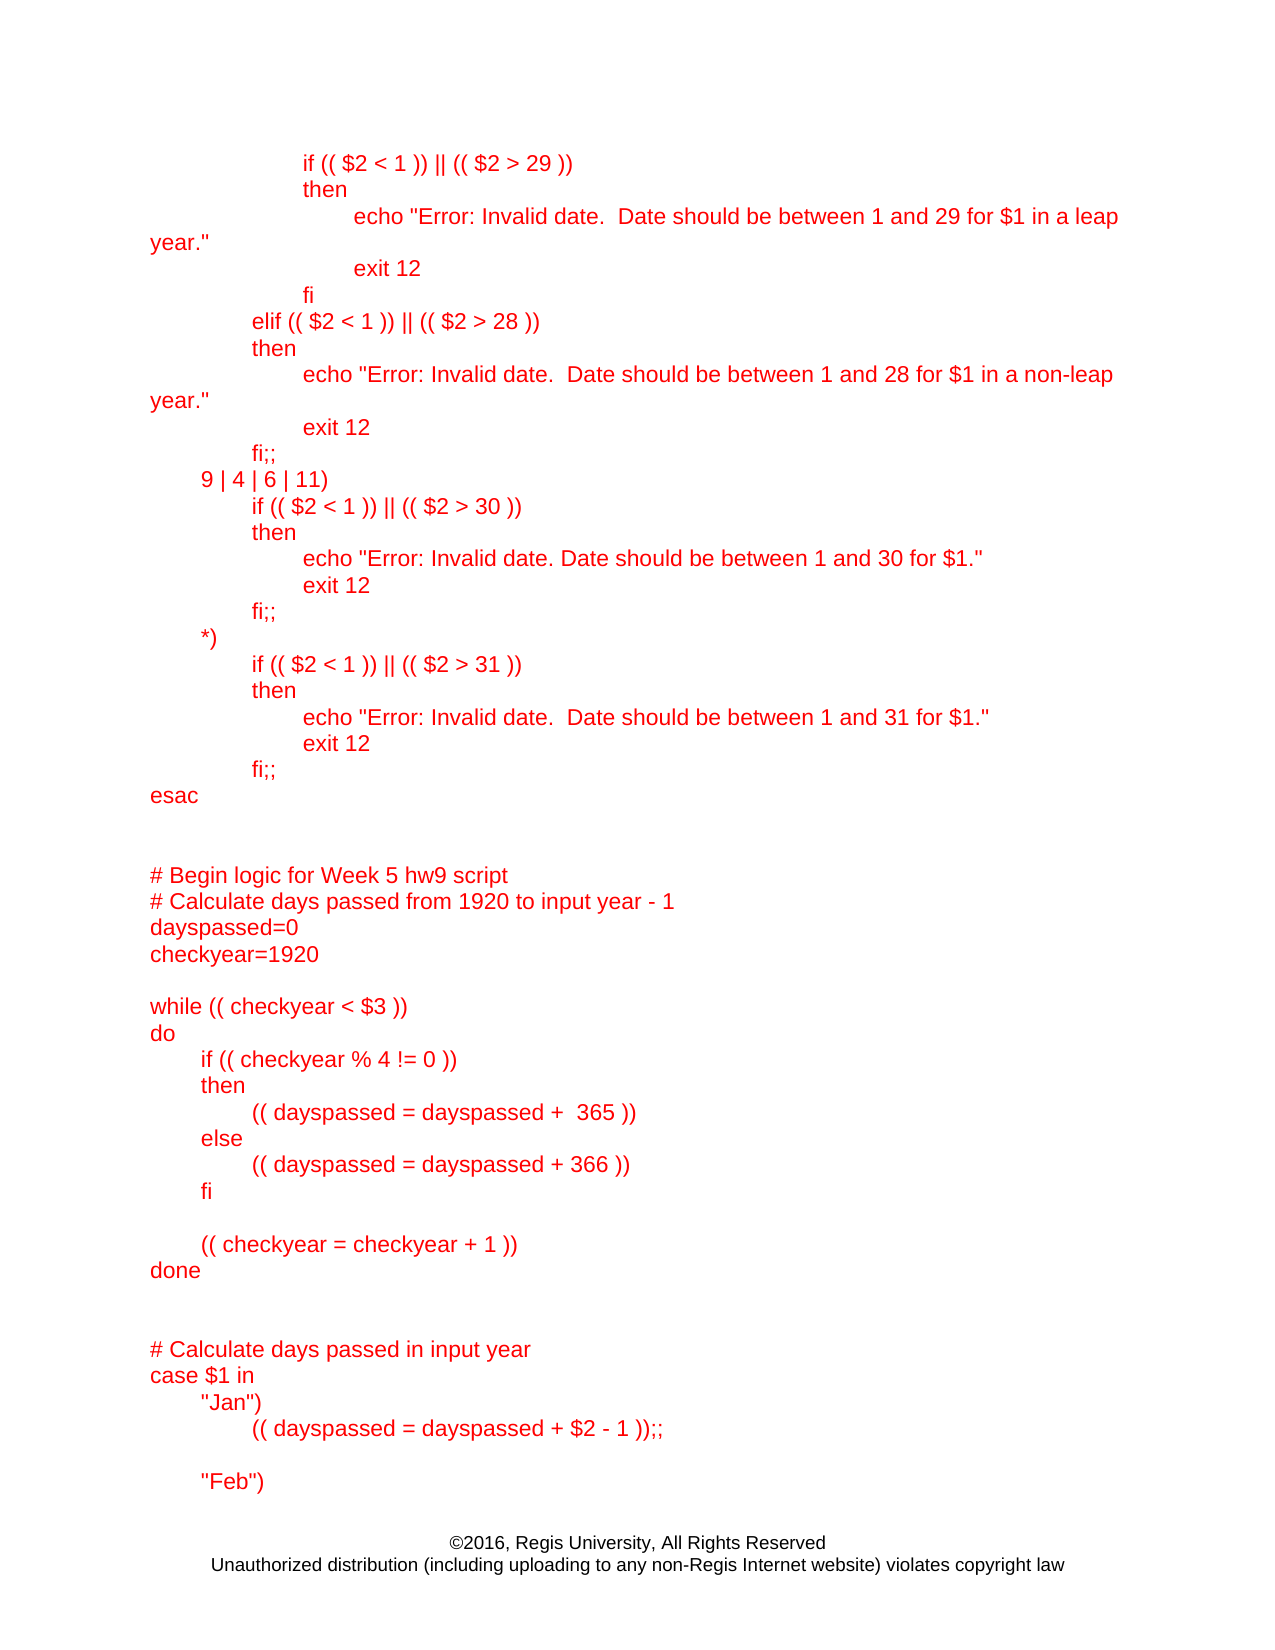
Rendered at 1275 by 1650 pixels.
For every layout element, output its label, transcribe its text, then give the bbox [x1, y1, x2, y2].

text 9 | 4 | 6 | 11) [150, 466, 1125, 493]
text if (( $2 < 1 )) || (( $2 > 31 )) [150, 651, 1125, 677]
text "Feb") [150, 1468, 1125, 1494]
text esac [150, 782, 1125, 809]
text exit 12 [150, 730, 1125, 756]
text (( dayspassed = dayspassed + 365 )) [150, 1099, 1125, 1125]
text # Calculate days passed from 1920 to input year - 1 [150, 888, 1125, 914]
text then [150, 176, 1125, 203]
text (( checkyear = checkyear + 1 )) [150, 1231, 1125, 1257]
text case $1 in [150, 1362, 1125, 1389]
text fi;; [150, 598, 1125, 624]
text echo "Error: Invalid date. Date should be between 1 and 31 for $1." [150, 703, 1125, 730]
text echo "Error: Invalid date. Date should be between 1 and 30 for $1." [150, 545, 1125, 572]
text (( dayspassed = dayspassed + $2 - 1 ));; [150, 1415, 1125, 1441]
text if (( checkyear % 4 != 0 )) [150, 1046, 1125, 1072]
text "Jan") [150, 1389, 1125, 1415]
text while (( checkyear < $3 )) [150, 993, 1125, 1020]
text # Calculate days passed in input year [150, 1336, 1125, 1362]
text if (( $2 < 1 )) || (( $2 > 30 )) [150, 493, 1125, 519]
text then [150, 334, 1125, 361]
text then [150, 519, 1125, 545]
text checkyear=1920 [150, 941, 1125, 967]
text then [150, 1072, 1125, 1099]
text echo "Error: Invalid date. Date should be between 1 and 28 for $1 in a non-leap year." [150, 361, 1125, 413]
text do [150, 1020, 1125, 1046]
text (( dayspassed = dayspassed + 366 )) [150, 1151, 1125, 1178]
text exit 12 [150, 413, 1125, 440]
text dayspassed=0 [150, 914, 1125, 941]
text *) [150, 624, 1125, 651]
text exit 12 [150, 572, 1125, 598]
text else [150, 1125, 1125, 1151]
text fi [150, 1178, 1125, 1204]
text # Begin logic for Week 5 hw9 script [150, 862, 1125, 888]
text fi;; [150, 440, 1125, 466]
text then [150, 677, 1125, 703]
text fi [150, 282, 1125, 308]
text done [150, 1257, 1125, 1283]
text fi;; [150, 756, 1125, 782]
text if (( $2 < 1 )) || (( $2 > 29 )) [150, 150, 1125, 176]
text exit 12 [150, 255, 1125, 282]
text elif (( $2 < 1 )) || (( $2 > 28 )) [150, 308, 1125, 334]
text echo "Error: Invalid date. Date should be between 1 and 29 for $1 in a leap year." [150, 203, 1125, 255]
